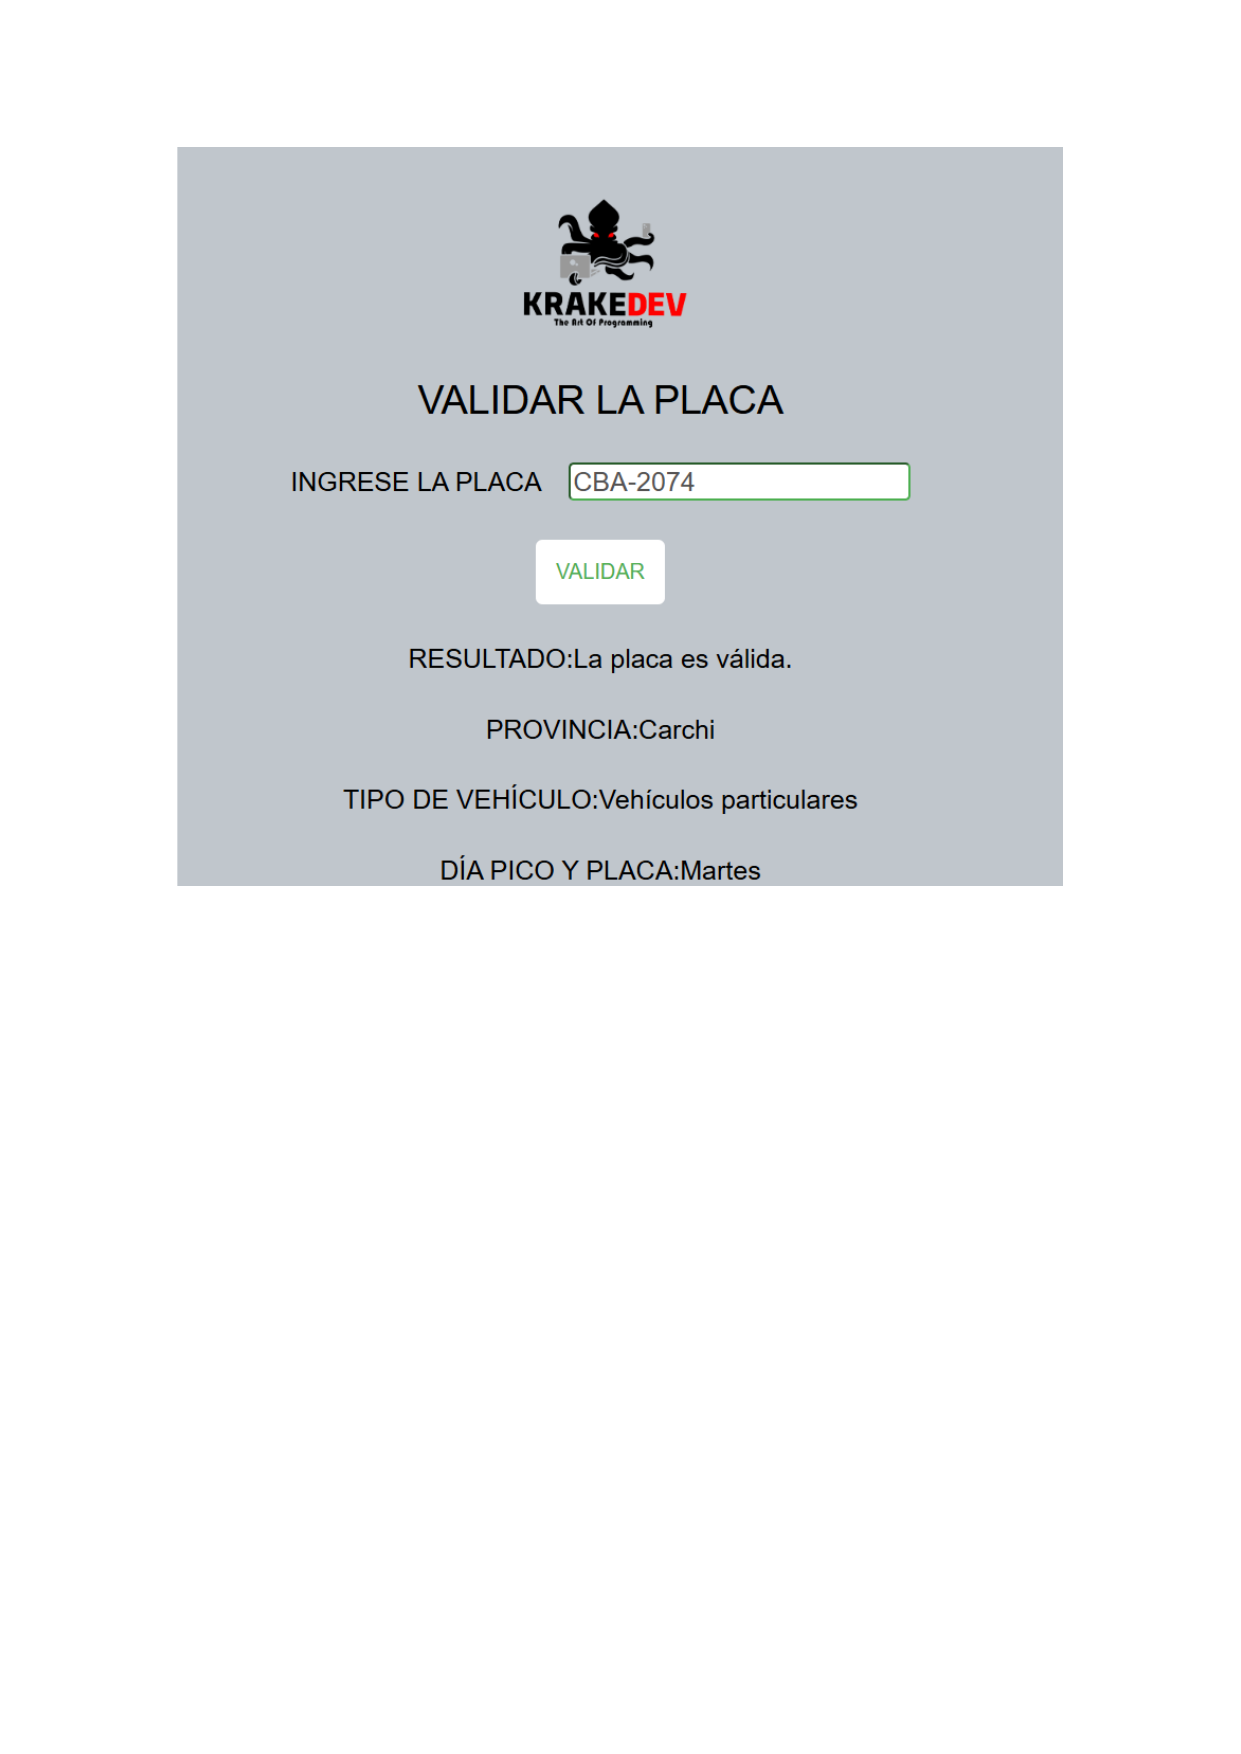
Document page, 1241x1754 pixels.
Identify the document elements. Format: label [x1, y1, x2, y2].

picture [177, 147, 1063, 886]
